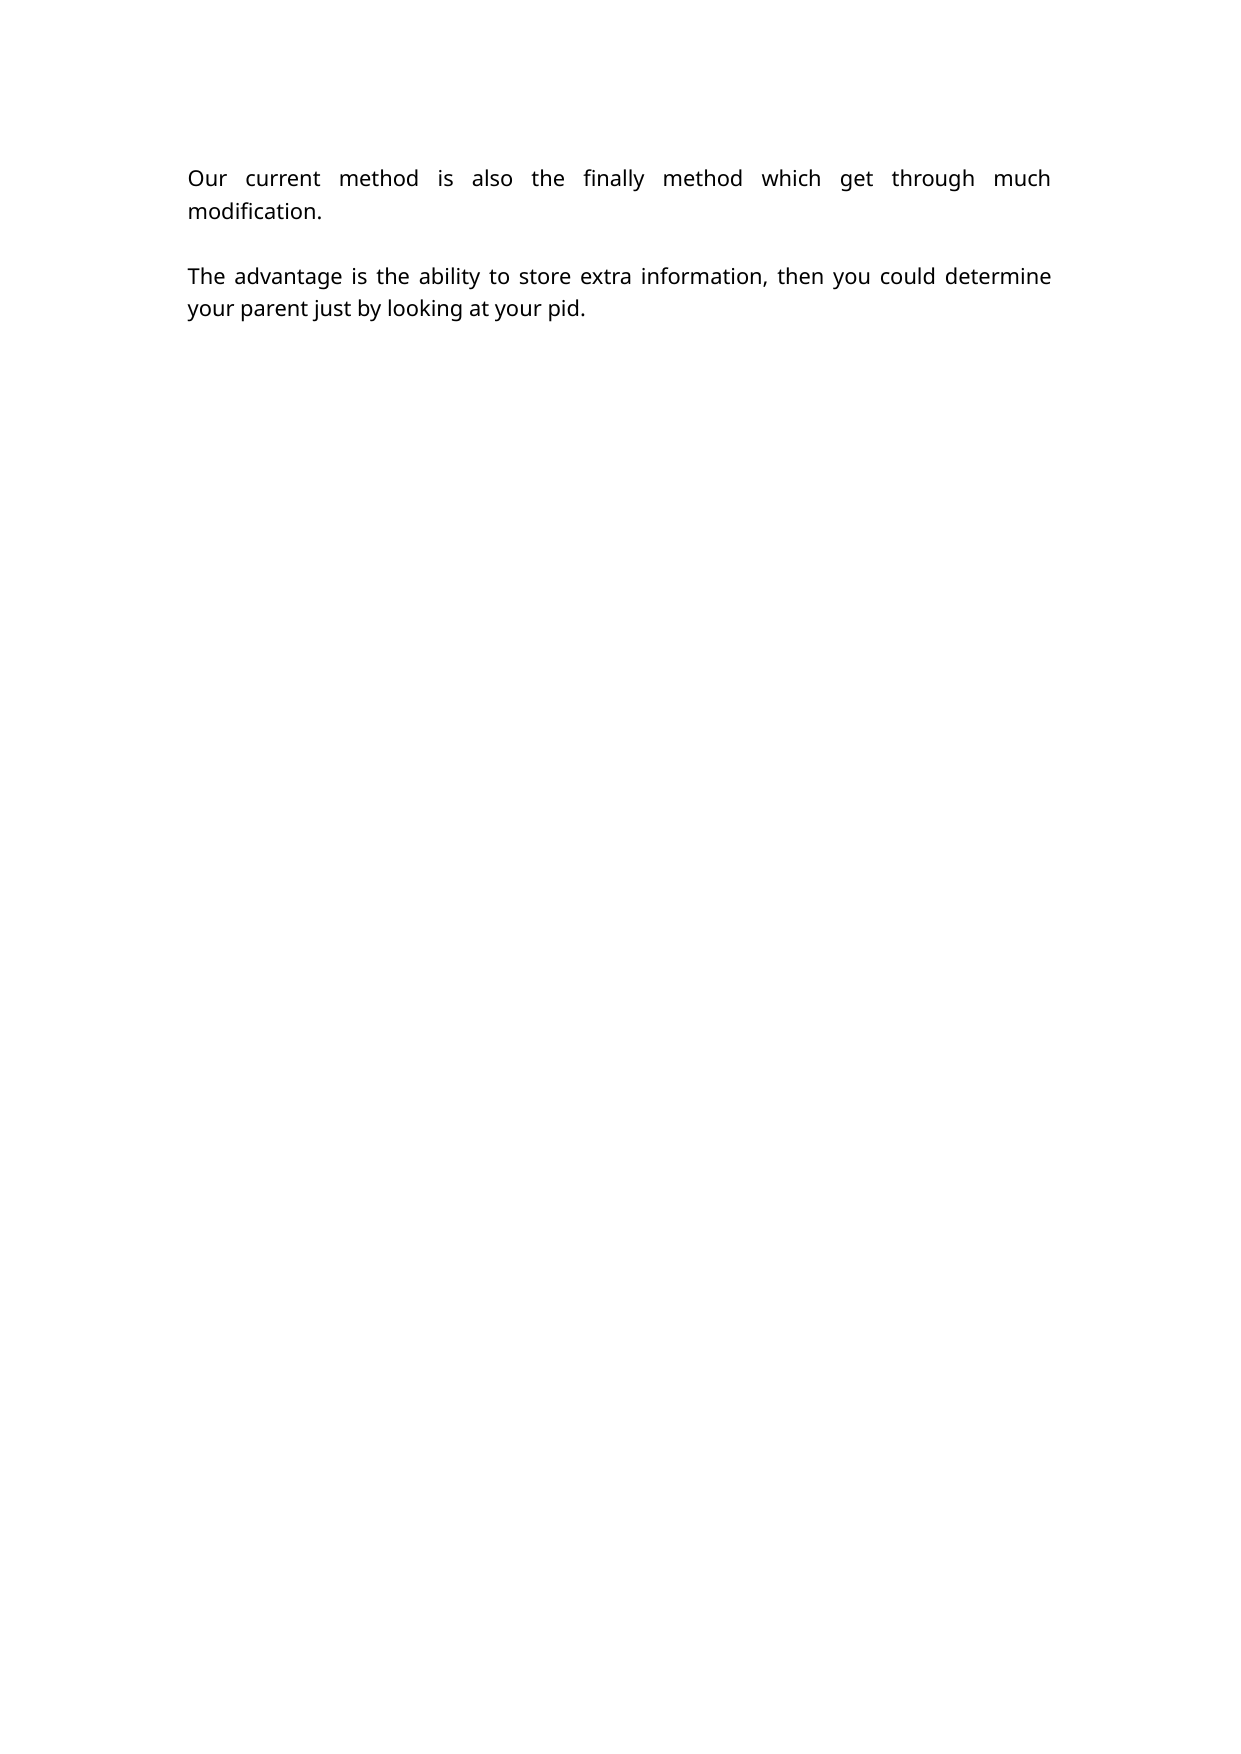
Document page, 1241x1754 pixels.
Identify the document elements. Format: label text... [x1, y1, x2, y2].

text The advantage is the ability to store extra information, then you could determine your parent just by looking at your pid. [187, 259, 1053, 324]
text Our current method is also the finally method which get through much modification. [187, 162, 1053, 227]
